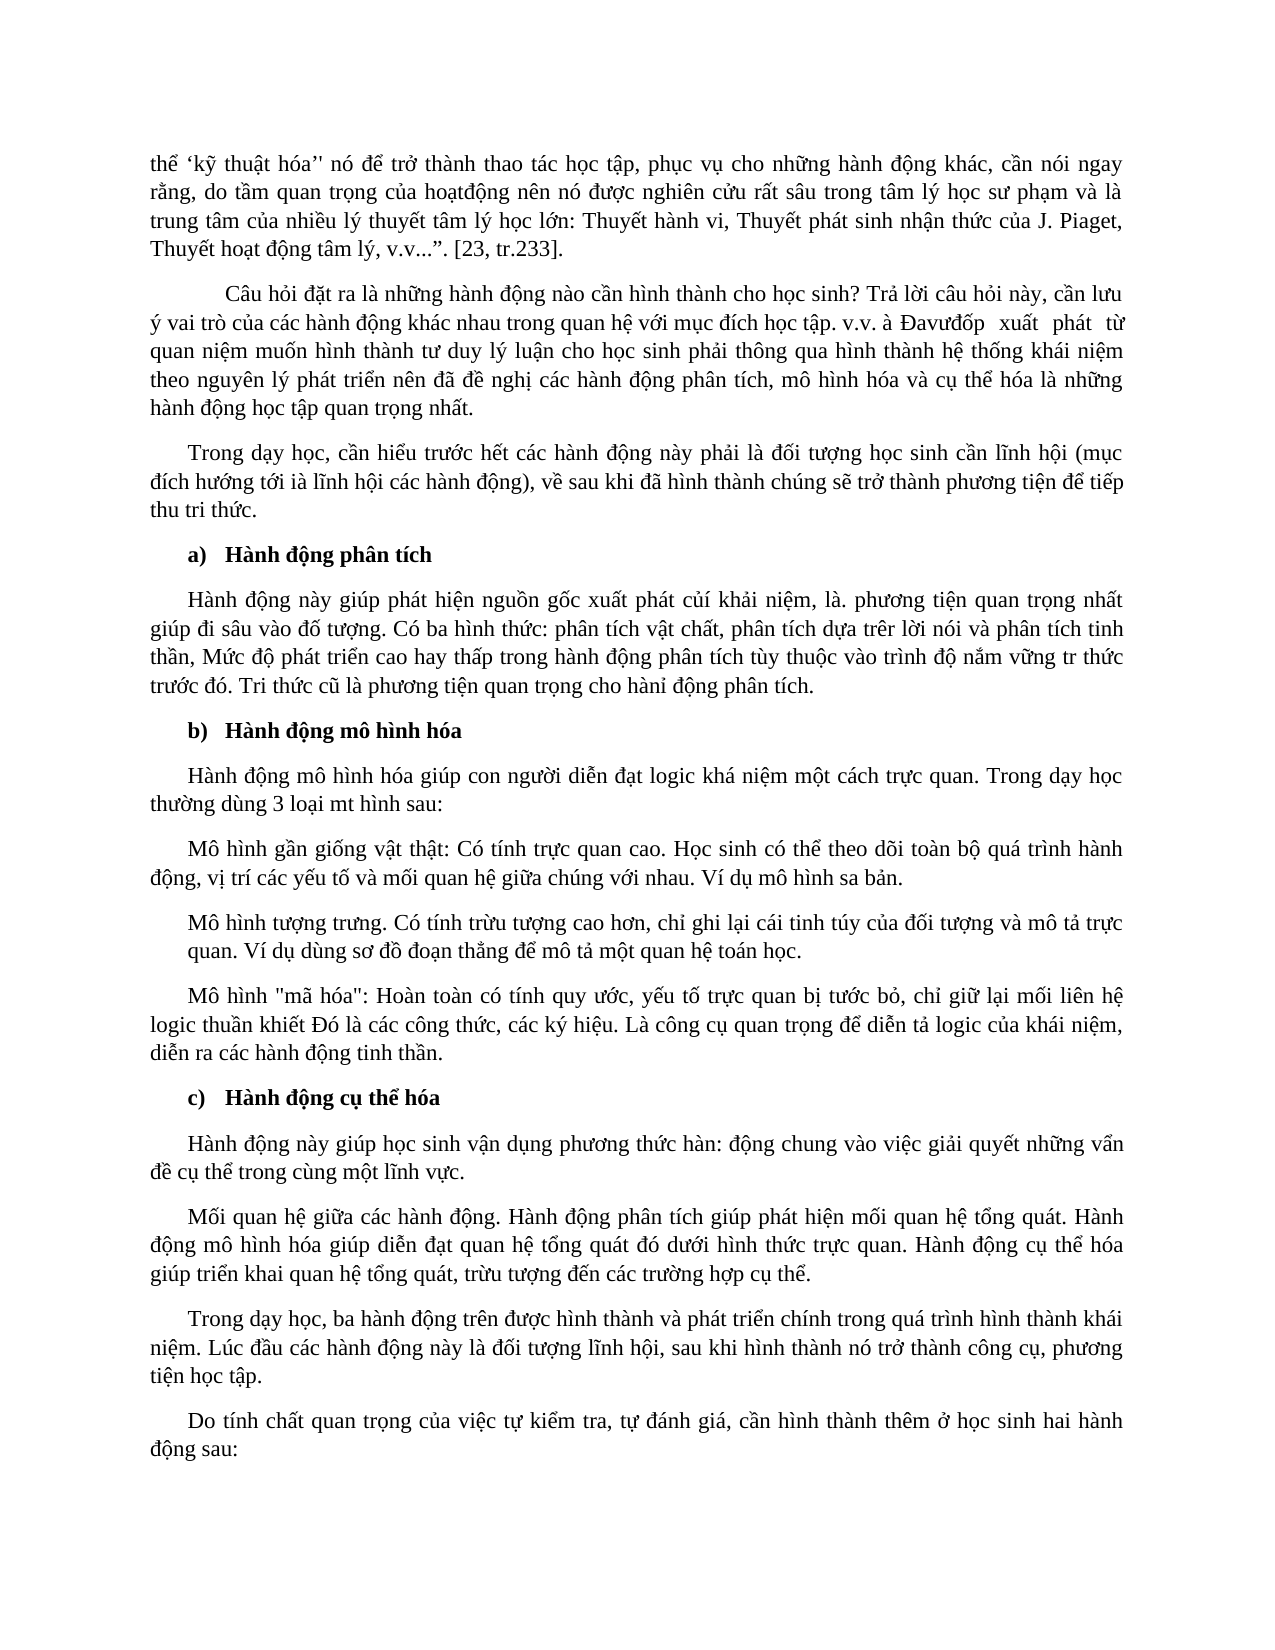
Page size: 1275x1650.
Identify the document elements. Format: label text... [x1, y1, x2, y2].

text Hành động mô hình hóa giúp con người diễn đạt logic khá niệm một cách trực quan. Trong dạy học thường dùng 3 loại mt hình sau: [150, 762, 1125, 817]
list Hành động mô hình hóa [187, 717, 1125, 743]
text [150, 150, 1125, 262]
text Mối quan hệ giữa các hành động. Hành động phân tích giúp phát hiện mối quan hệ tổng quát. Hành động mô hình hóa giúp diễn đạt quan hệ tổng quát đó dưới hình thức trực quan. Hành động cụ thể hóa giúp triển khai quan hệ tổng quát, trừu tượng đến các trường hợp cụ thể. [150, 1203, 1125, 1286]
text Mô hình "mã hóa": Hoàn toàn có tính quy ước, yếu tố trực quan bị tước bỏ, chỉ giữ lại mối liên hệ logic thuần khiết Đó là các công thức, các ký hiệu. Là công cụ quan trọng để diễn tả logic của khái niệm, diễn ra các hành động tinh thần. [150, 982, 1125, 1066]
text Trong dạy học, ba hành động trên được hình thành và phát triển chính trong quá trình hình thành khái niệm. Lúc đầu các hành động này là đối tượng lĩnh hội, sau khi hình thành nó trở thành công cụ, phương tiện học tập. [150, 1305, 1125, 1388]
text Do tính chất quan trọng của việc tự kiểm tra, tự đánh giá, cần hình thành thêm ở học sinh hai hành động sau: [150, 1407, 1125, 1462]
list Hành động phân tích [187, 541, 1125, 568]
text Hành động này giúp học sinh vận dụng phương thức hàn: động chung vào việc giải quyết những vẩn đề cụ thể trong cùng một lĩnh vực. [150, 1129, 1125, 1184]
text Hành động này giúp phát hiện nguồn gốc xuất phát củí khải niệm, là. phương tiện quan trọng nhất giúp đi sâu vào đố tượng. Có ba hình thức: phân tích vật chất, phân tích dựa trêr lời nói và phân tích tinh thần, Mức độ phát triển cao hay thấp trong hành động phân tích tùy thuộc vào trình độ nắm vững tr thức trước đó. Tri thức cũ là phương tiện quan trọng cho hànỉ động phân tích. [150, 586, 1125, 698]
text Mô hình gần giống vật thật: Có tính trực quan cao. Học sinh có thể theo dõi toàn bộ quá trình hành động, vị trí các yếu tố và mối quan hệ giữa chúng với nhau. Ví dụ mô hình sa bản. [150, 835, 1125, 890]
text Câu hỏi đặt ra là những hành động nào cần hình thành cho học sinh? Trả lời câu hỏi này, cần lưu ý vai trò của các hành động khác nhau trong quan hệ với mục đích học tập. v.v. à Đavưđốp xuất phát từ quan niệm muốn hình thành tư duy lý luận cho học sinh phải thông qua hình thành hệ thống khái niệm theo nguyên lý phát triển nên đã đề nghị các hành động phân tích, mô hình hóa và cụ thể hóa là những hành động học tập quan trọng nhất. [150, 280, 1125, 421]
text Mô hình tượng trưng. Có tính trừu tượng cao hơn, chỉ ghi lại cái tinh túy của đối tượng và mô tả trực quan. Ví dụ dùng sơ đồ đoạn thẳng để mô tả một quan hệ toán học. [187, 909, 1125, 964]
text Trong dạy học, cần hiểu trước hết các hành động này phải là đối tượng học sinh cần lĩnh hội (mục đích hướng tới ià lĩnh hội các hành động), về sau khi đã hình thành chúng sẽ trở thành phương tiện để tiếp thu tri thức. [150, 439, 1125, 522]
list Hành động cụ thể hóa [187, 1084, 1125, 1111]
